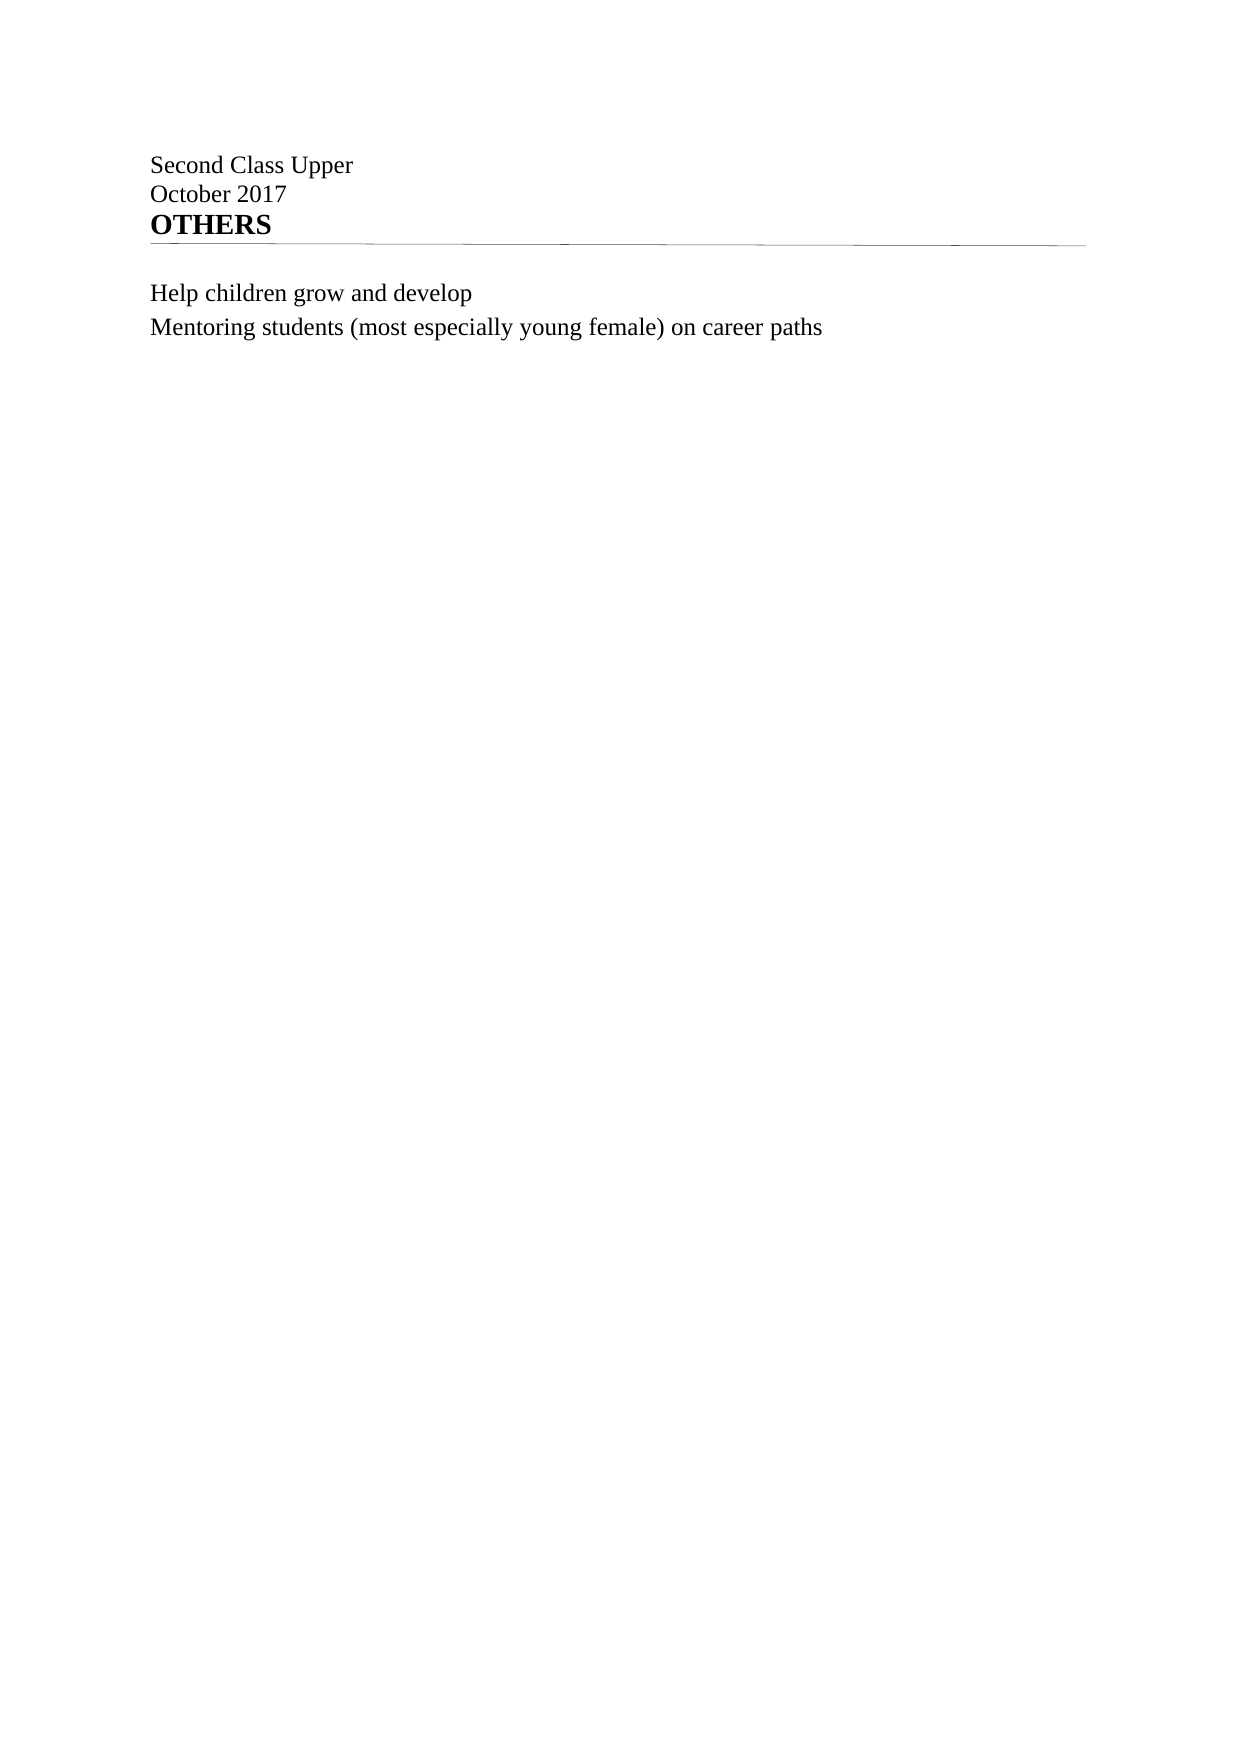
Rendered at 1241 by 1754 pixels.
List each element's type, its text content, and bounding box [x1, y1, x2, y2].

text Help children grow and develop [150, 278, 1090, 307]
text October 2017 [150, 179, 1062, 207]
text Mentoring students (most especially young female) on career paths [150, 312, 1090, 341]
subtitle OTHERS [150, 207, 1090, 241]
text Second Class Upper [150, 150, 1090, 179]
